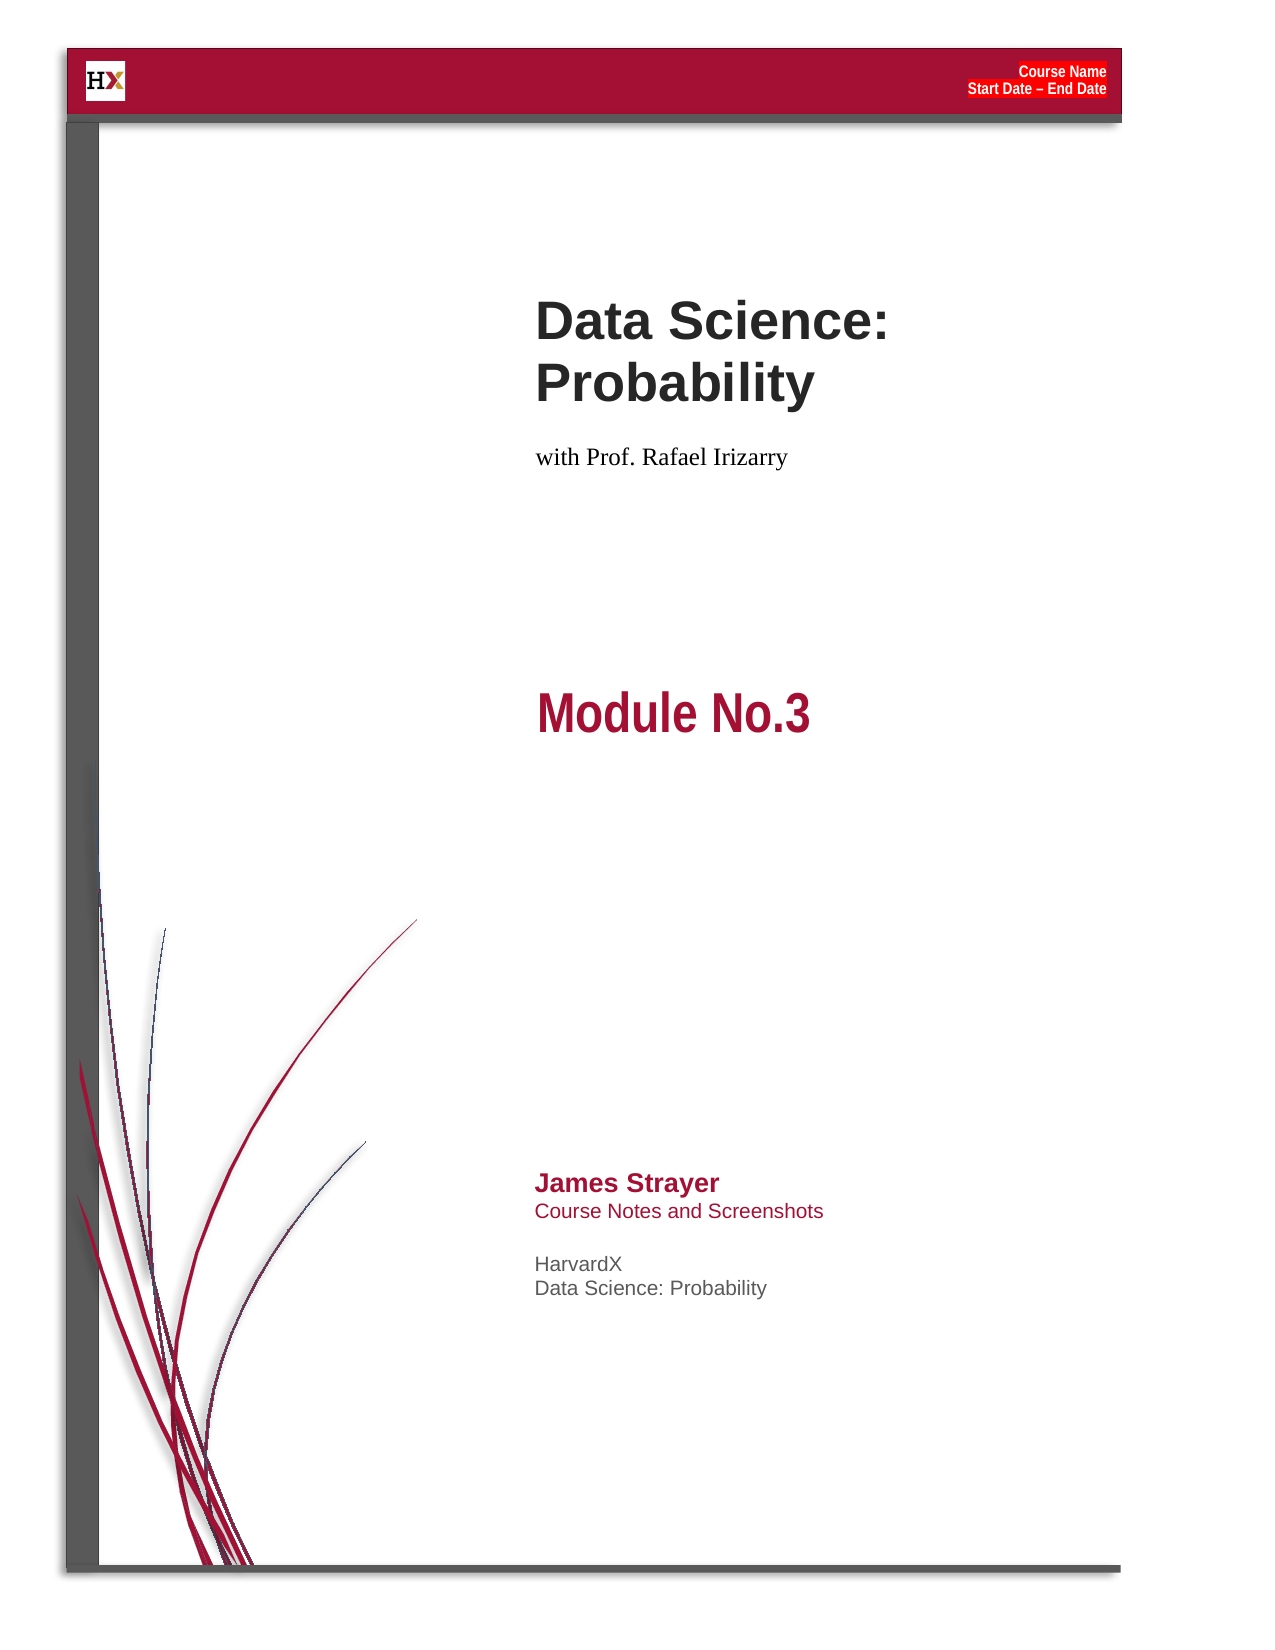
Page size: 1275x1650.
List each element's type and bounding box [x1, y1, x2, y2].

picture [86, 61, 126, 101]
